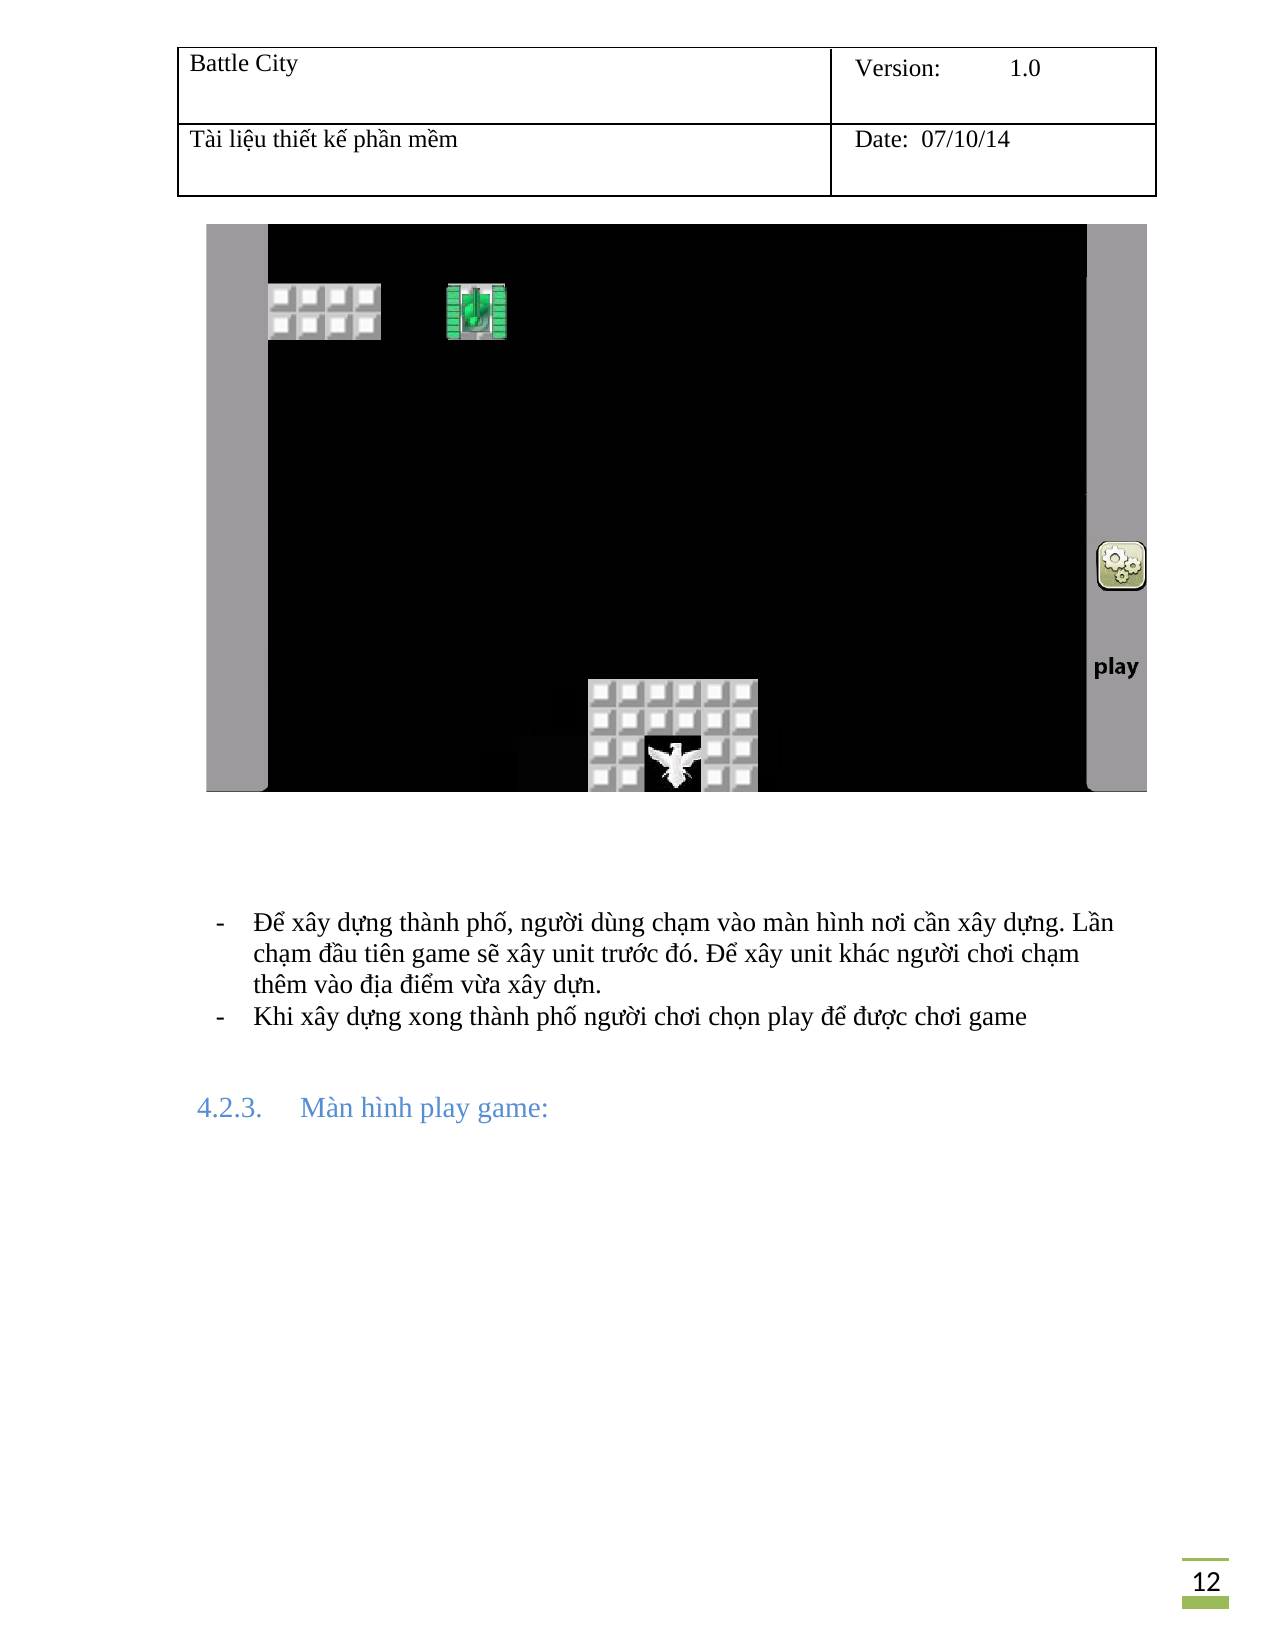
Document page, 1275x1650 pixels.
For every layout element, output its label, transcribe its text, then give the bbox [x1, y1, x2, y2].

list Để xây dựng thành phố, người dùng chạm vào màn hình nơi cần xây dựng. Lần chạm đầu tiên game sẽ xây unit trước đó. Để xây unit khác người chơi chạm thêm vào địa điểm vừa xây dựn. [216, 906, 1137, 1000]
picture [206, 224, 1147, 792]
list Màn hình play game: [197, 1090, 1004, 1124]
list Khi xây dựng xong thành phố người chơi chọn play để được chơi game [216, 1000, 1137, 1031]
